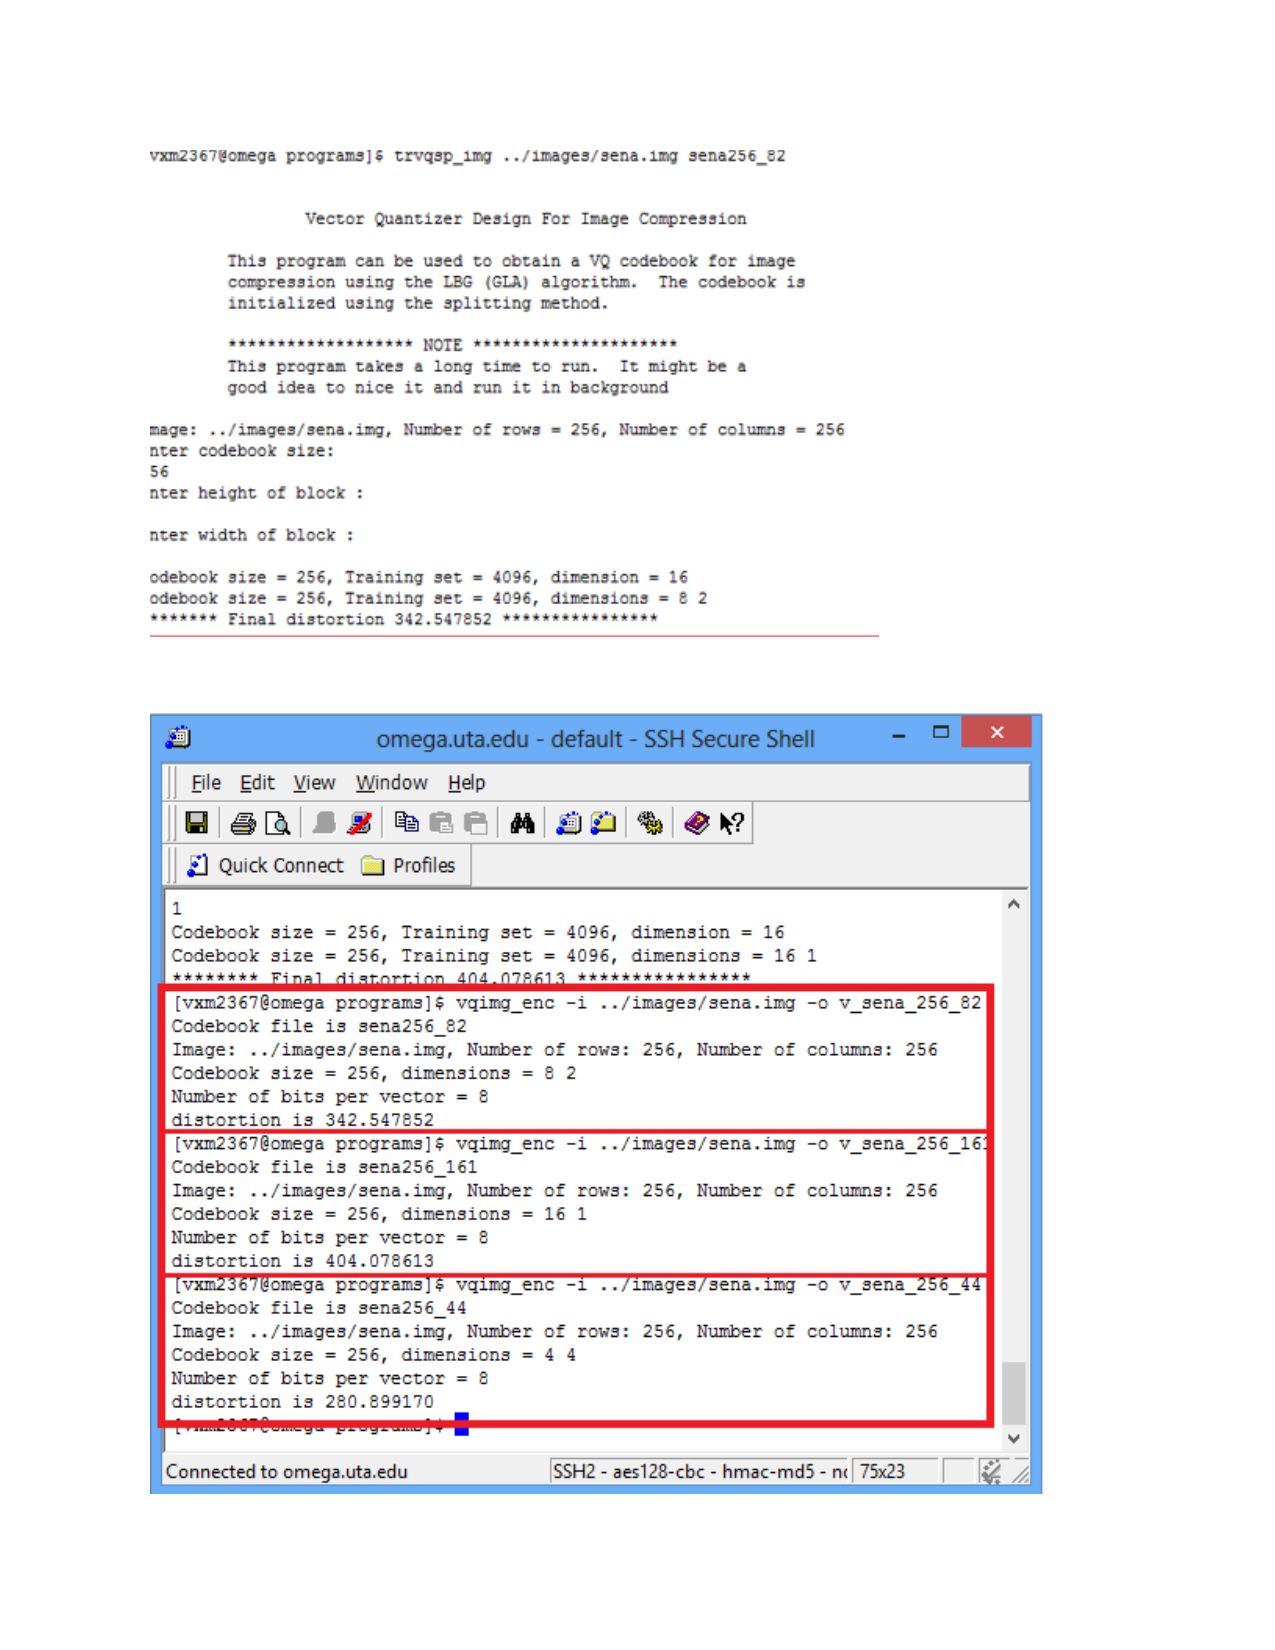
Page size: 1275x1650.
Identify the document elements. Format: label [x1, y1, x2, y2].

picture [150, 150, 879, 637]
picture [150, 713, 1043, 1494]
